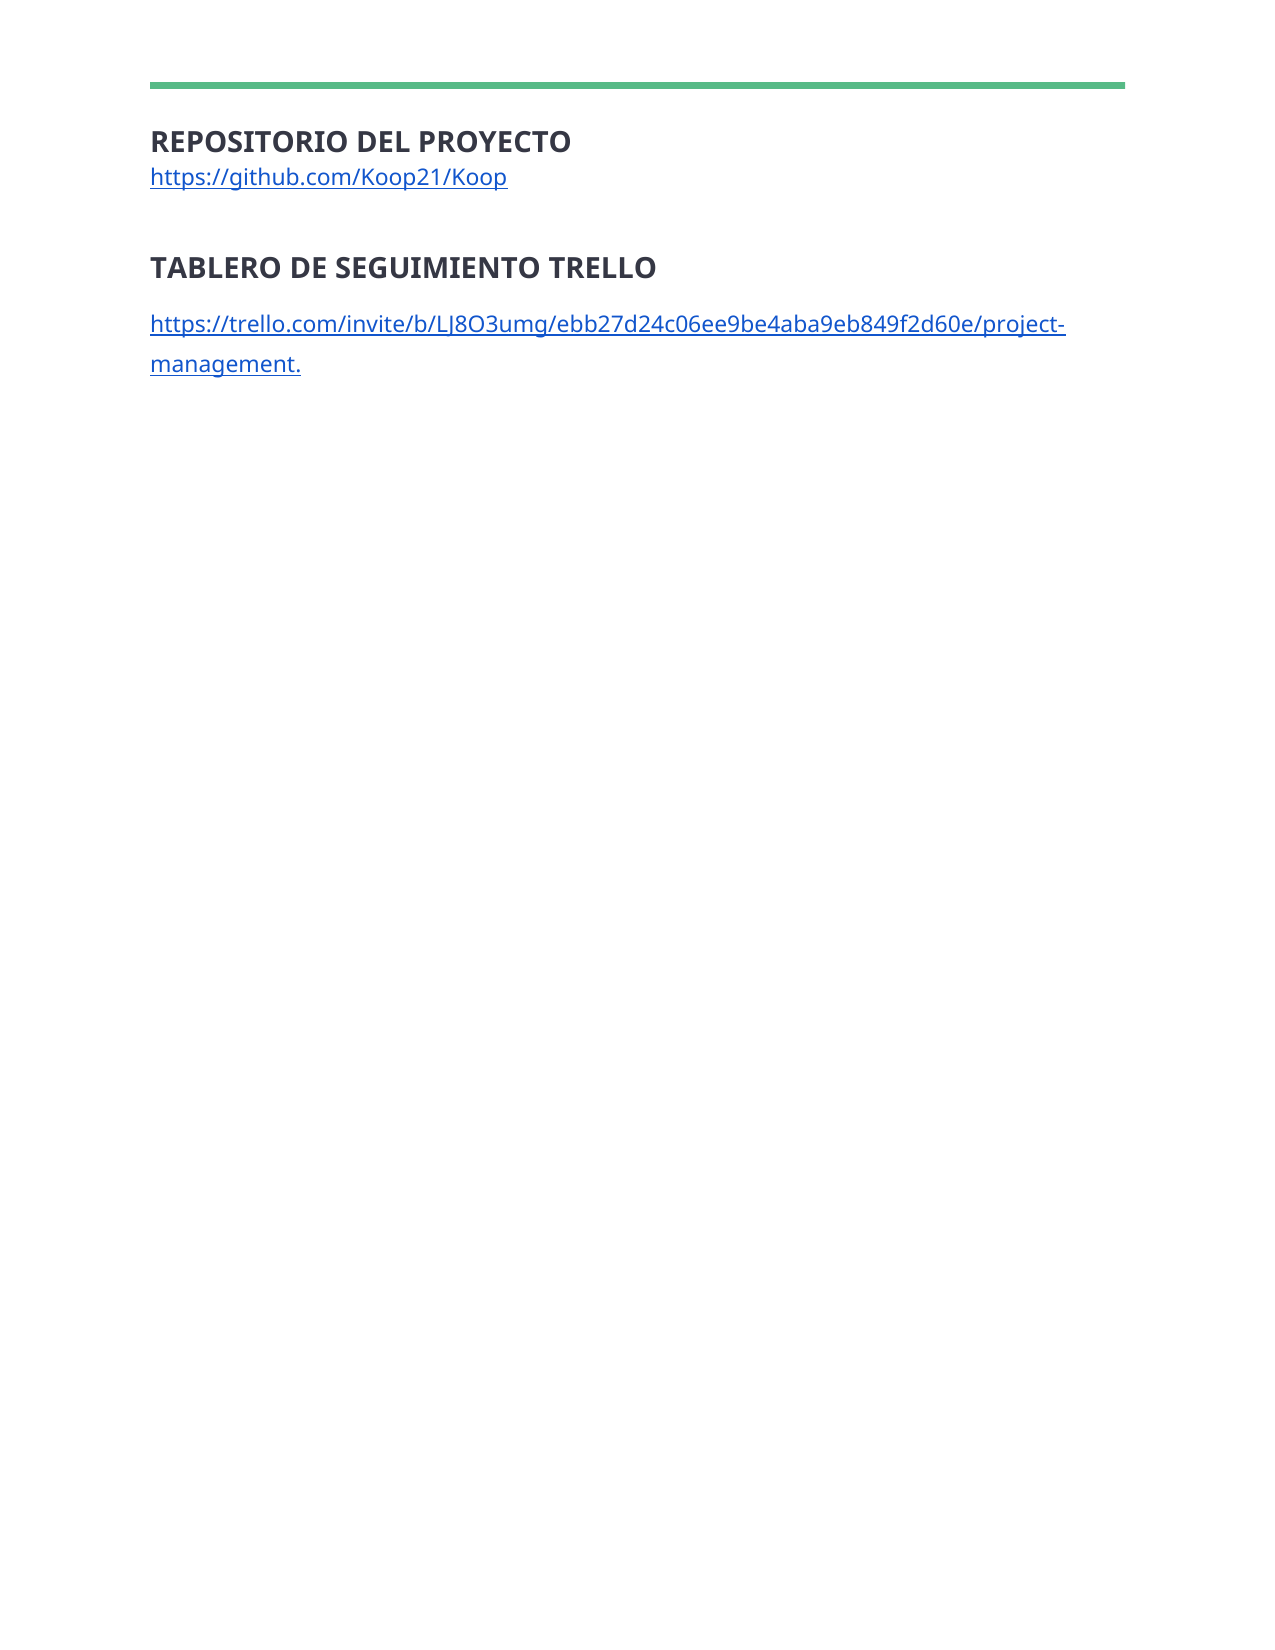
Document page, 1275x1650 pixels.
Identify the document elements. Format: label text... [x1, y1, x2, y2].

subtitle REPOSITORIO DEL PROYECTO [150, 121, 1125, 161]
text https://trello.com/invite/b/LJ8O3umg/ebb27d24c06ee9be4aba9eb849f2d60e/project-management. [150, 307, 1125, 379]
picture [150, 82, 1125, 89]
text https://github.com/Koop21/Koop [150, 161, 1125, 192]
subtitle TABLERO DE SEGUIMIENTO TRELLO [150, 247, 1125, 287]
